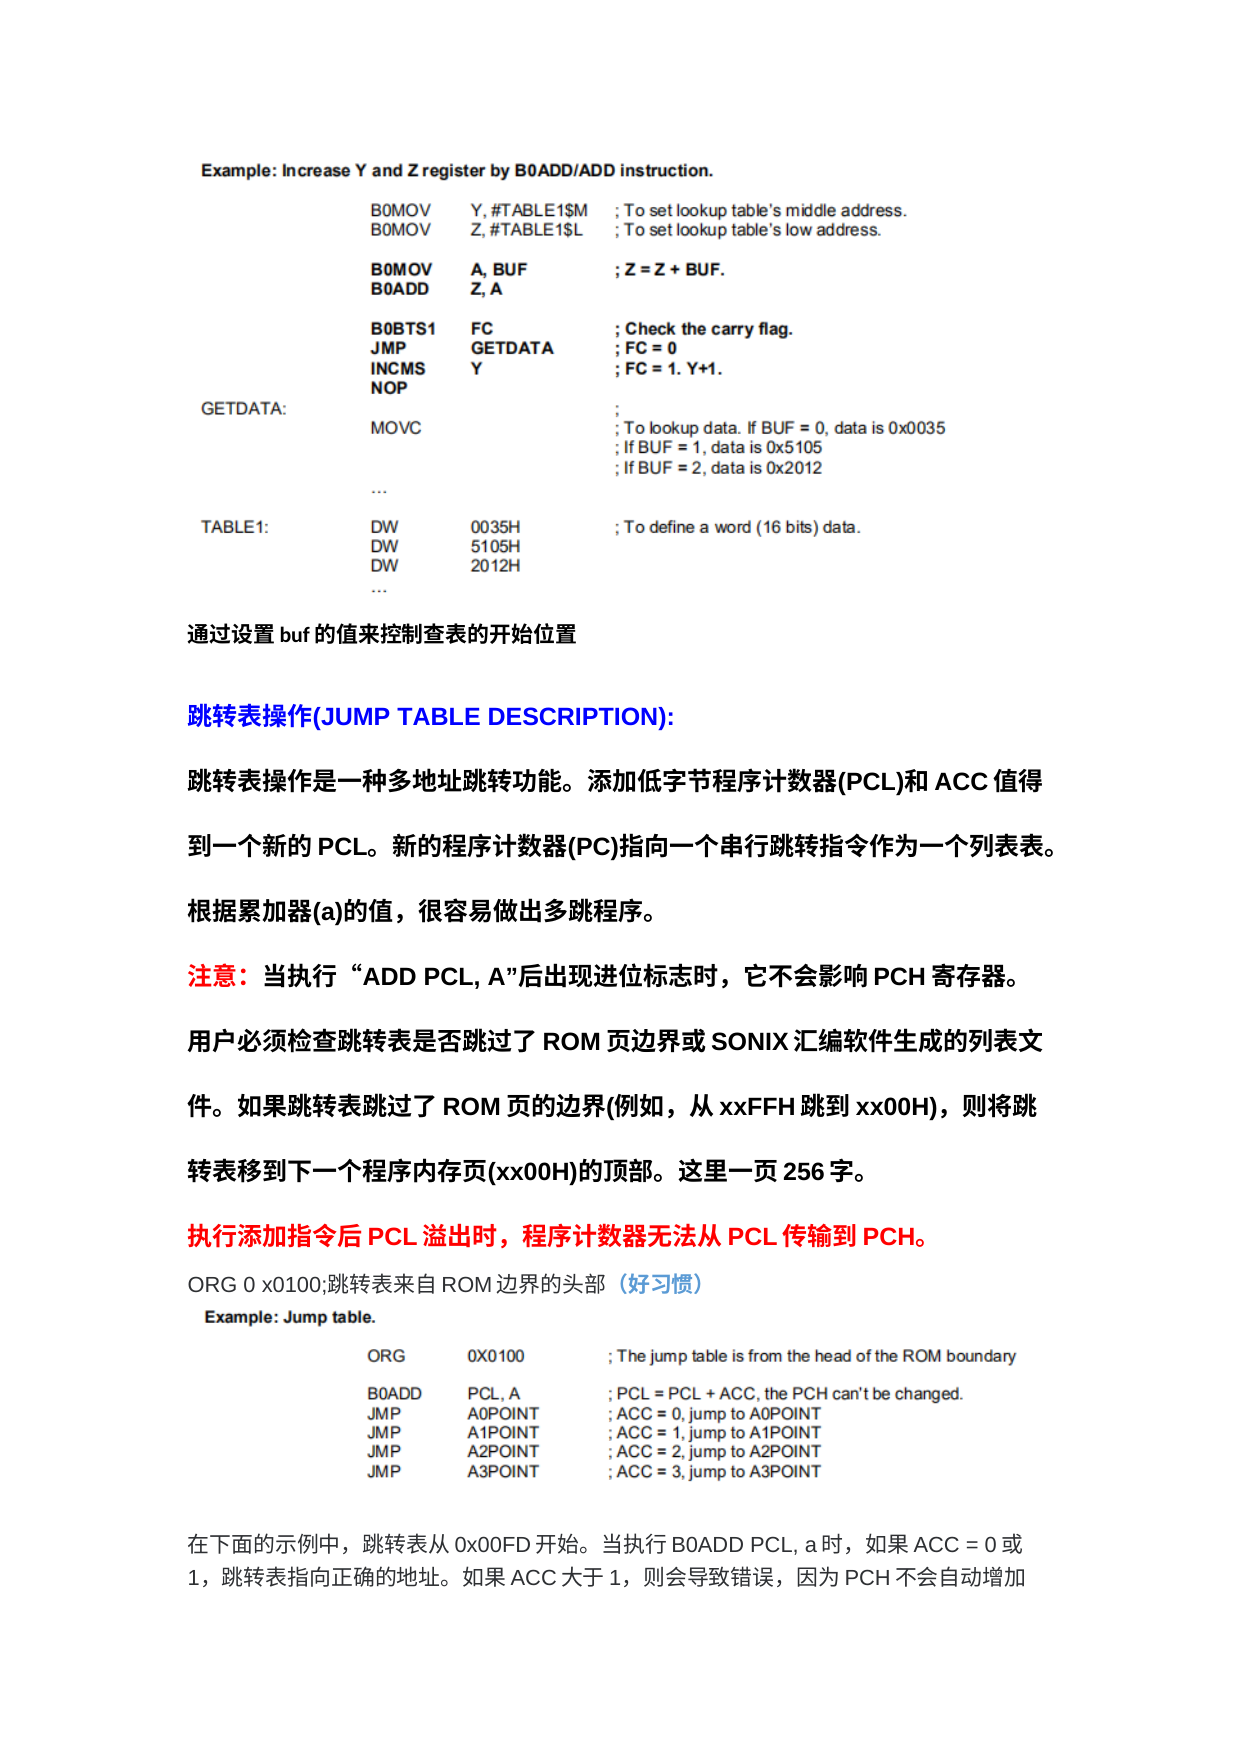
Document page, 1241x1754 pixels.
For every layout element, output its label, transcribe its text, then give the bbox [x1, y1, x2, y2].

text ORG 0 x0100;跳转表来自ROM边界的头部（好习惯） [187, 1267, 1053, 1299]
text 执行添加指令后PCL溢出时，程序计数器无法从PCL传输到PCH。 [187, 1202, 1053, 1267]
text 注意：当执行“ADD PCL, A”后出现进位标志时，它不会影响PCH寄存器。用户必须检查跳转表是否跳过了ROM页边界或SONIX汇编软件生成的列表文件。如果跳转表跳过了ROM页的边界(例如，从xxFFH跳到xx00H)，则将跳转表移到下一个程序内存页(xx00H)的顶部。这里一页256字。 [187, 942, 1053, 1202]
picture [187, 162, 1053, 600]
picture [187, 1299, 1053, 1495]
text 跳转表操作(JUMP TABLE DESCRIPTION): [187, 682, 1053, 747]
text 通过设置buf的值来控制查表的开始位置 [187, 617, 1053, 649]
text 跳转表操作是一种多地址跳转功能。添加低字节程序计数器(PCL)和ACC值得到一个新的PCL。新的程序计数器(PC)指向一个串行跳转指令作为一个列表表。根据累加器(a)的值，很容易做出多跳程序。 [187, 747, 1053, 942]
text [187, 1495, 1053, 1592]
